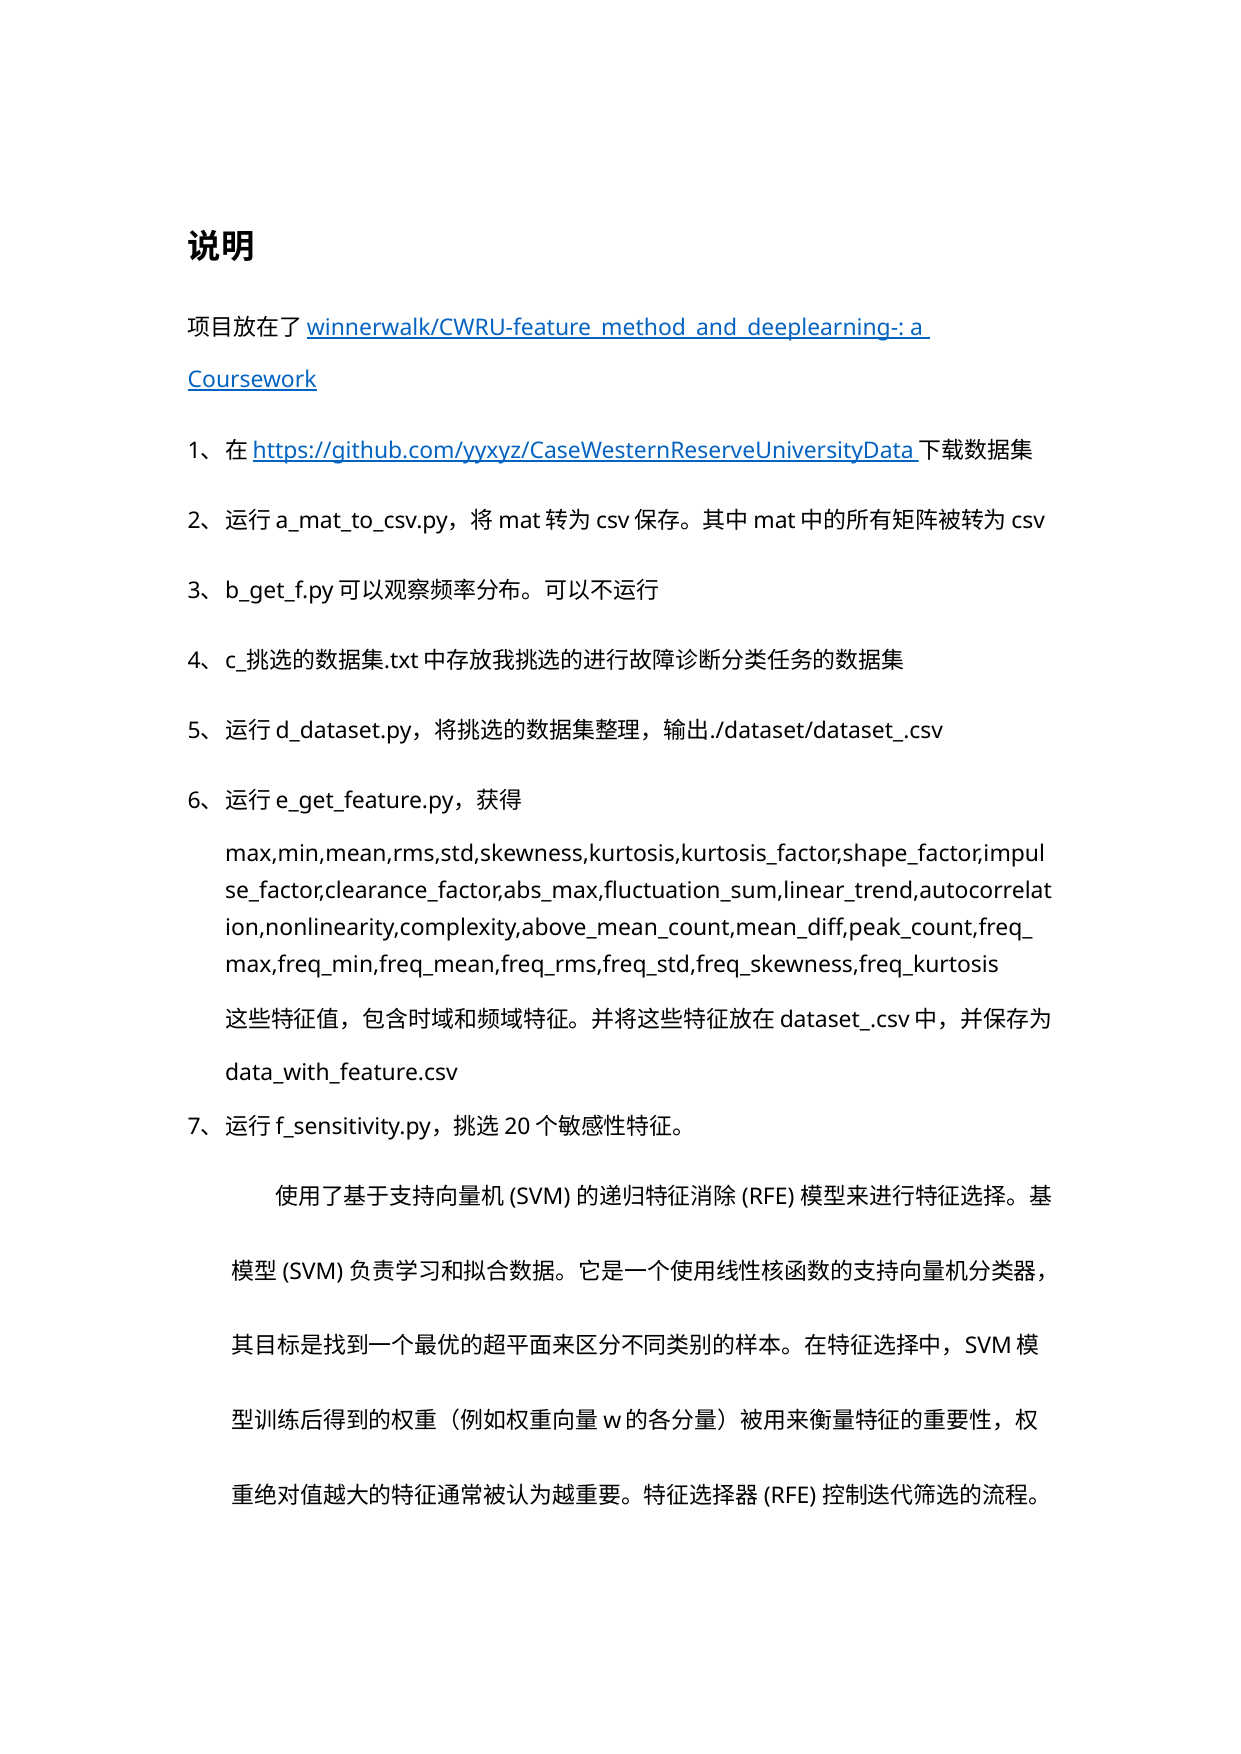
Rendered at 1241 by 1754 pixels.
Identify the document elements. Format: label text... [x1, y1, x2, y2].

list c_挑选的数据集.txt中存放我挑选的进行故障诊断分类任务的数据集 [187, 626, 1053, 691]
list b_get_f.py可以观察频率分布。可以不运行 [187, 556, 1053, 621]
list 运行a_mat_to_csv.py，将mat转为csv保存。其中mat中的所有矩阵被转为csv [187, 486, 1053, 551]
text 项目放在了winnerwalk/CWRU-feature_method_and_deeplearning-: a Coursework [187, 292, 1053, 395]
list 运行f_sensitivity.py，挑选20个敏感性特征。 [187, 1092, 1053, 1157]
list 在https://github.com/yyxyz/CaseWesternReserveUniversityData下载数据集 [187, 416, 1053, 481]
list 这些特征值，包含时域和频域特征。并将这些特征放在dataset_.csv中，并保存为data_with_feature.csv [225, 985, 1053, 1087]
subtitle 说明 [187, 212, 1053, 277]
list 运行e_get_feature.py，获得max,min,mean,rms,std,skewness,kurtosis,kurtosis_factor,shape_factor,impulse_factor,clearance_factor,abs_max,fluctuation_sum,linear_trend,autocorrelation,nonlinearity,complexity,above_mean_count,mean_diff,peak_count,freq_max,freq_min,freq_mean,freq_rms,freq_std,freq_skewness,freq_kurtosis [187, 766, 1053, 980]
list 运行d_dataset.py，将挑选的数据集整理，输出./dataset/dataset_.csv [187, 696, 1053, 761]
